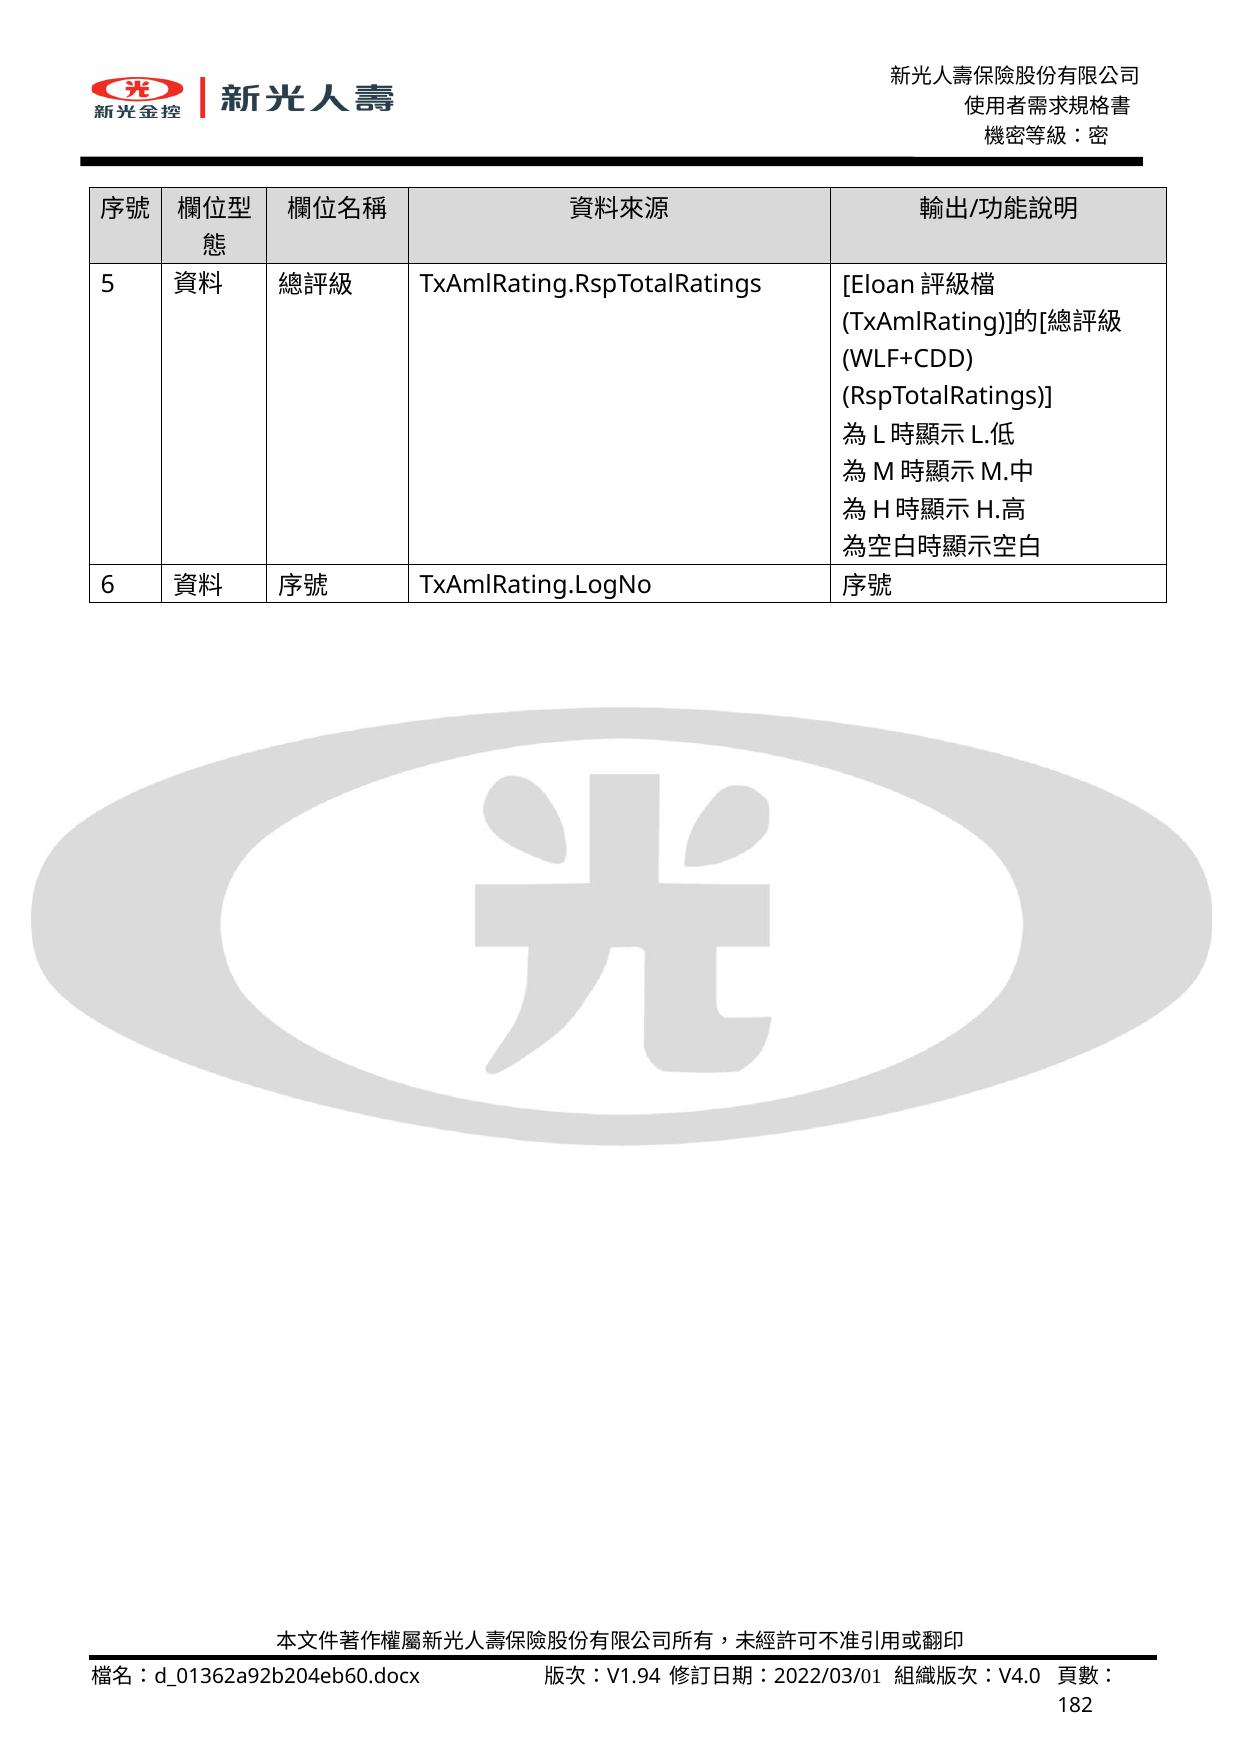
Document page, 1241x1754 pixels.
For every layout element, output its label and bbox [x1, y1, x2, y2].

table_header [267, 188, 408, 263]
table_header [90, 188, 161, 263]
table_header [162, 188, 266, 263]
picture [91, 61, 417, 118]
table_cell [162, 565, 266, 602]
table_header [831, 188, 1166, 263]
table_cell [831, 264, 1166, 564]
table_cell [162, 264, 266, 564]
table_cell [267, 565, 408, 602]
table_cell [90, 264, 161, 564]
picture [25, 699, 1215, 1152]
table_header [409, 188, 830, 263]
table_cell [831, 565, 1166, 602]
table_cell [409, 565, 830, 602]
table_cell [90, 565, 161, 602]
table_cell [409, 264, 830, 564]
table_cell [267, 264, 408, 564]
